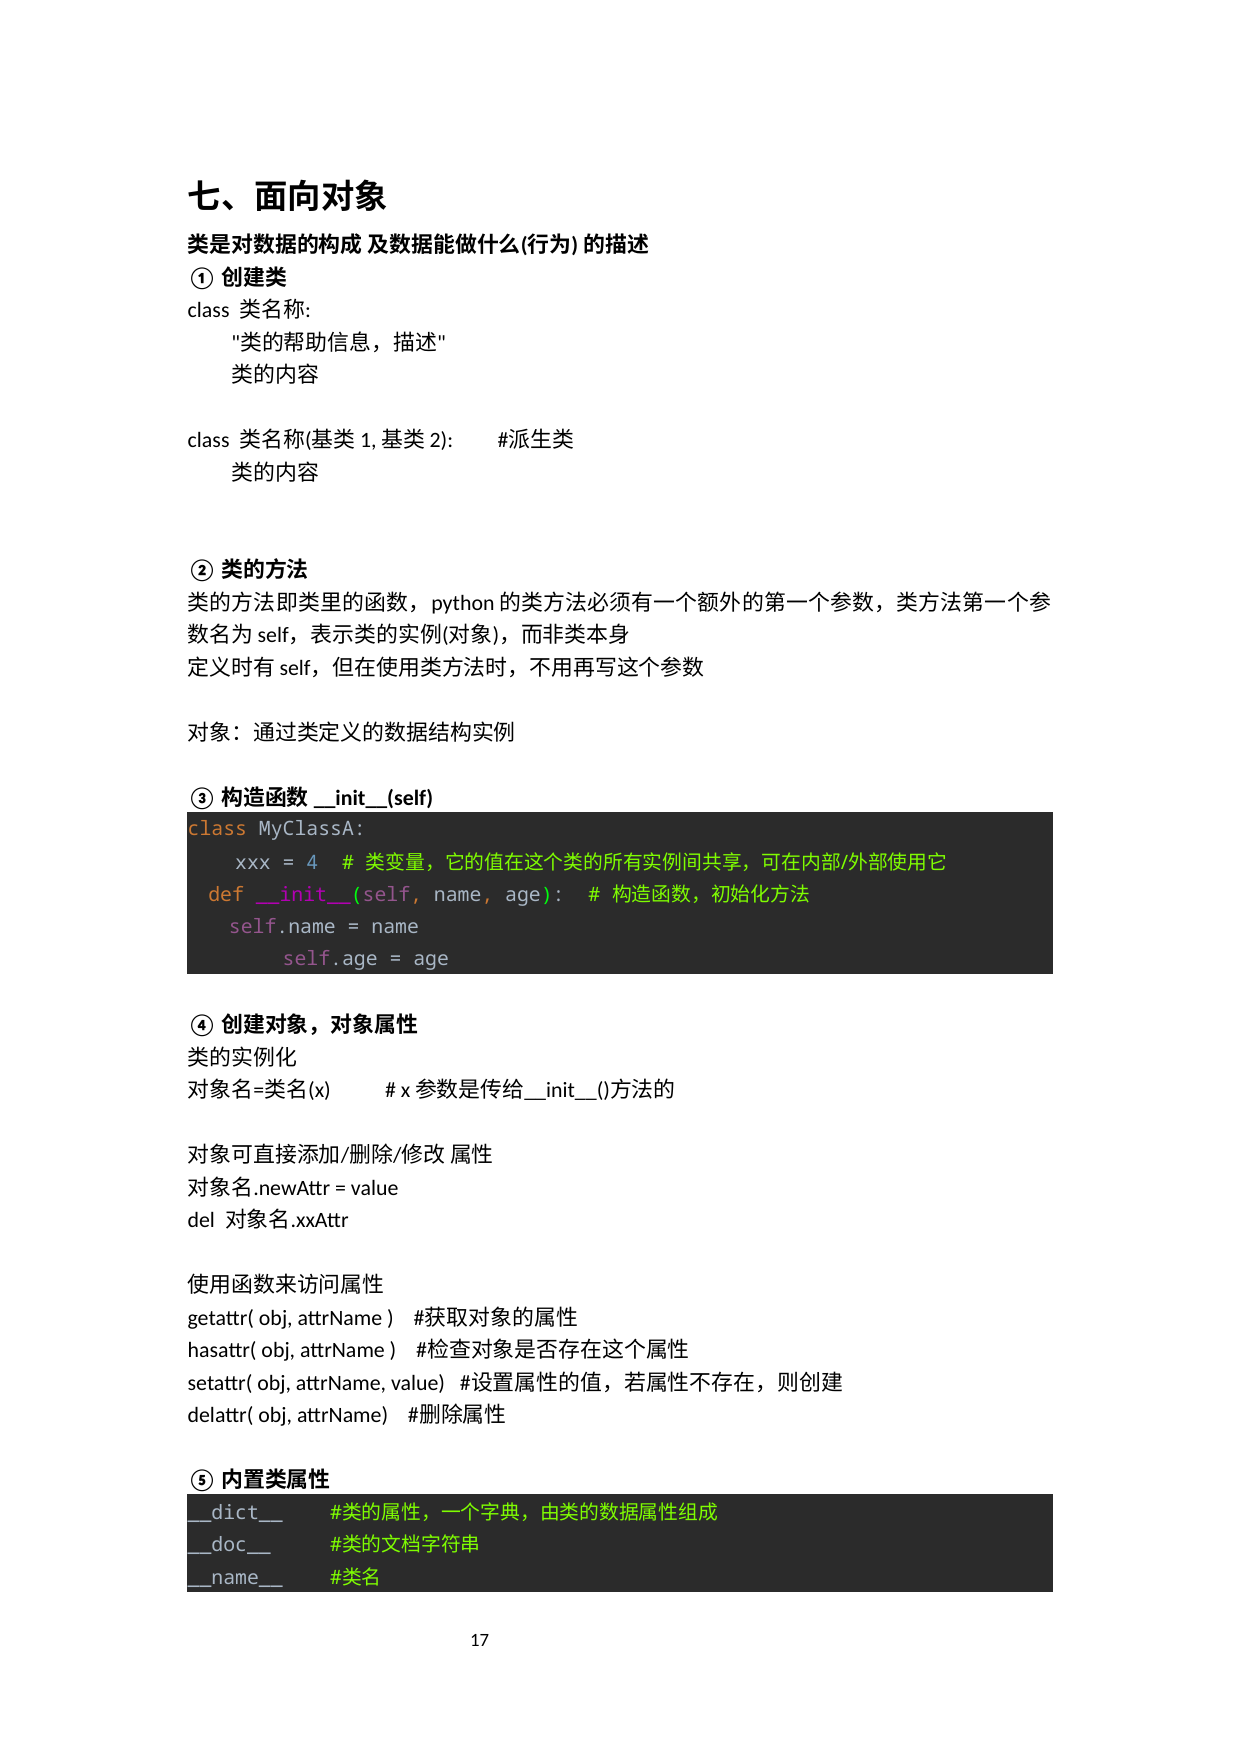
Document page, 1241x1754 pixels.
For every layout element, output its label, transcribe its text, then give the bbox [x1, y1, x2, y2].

text delattr( obj, attrName) #删除属性 [187, 1397, 1053, 1429]
text 对象：通过类定义的数据结构实例 [187, 714, 1053, 747]
text ③构造函数 __init__(self) [187, 779, 1053, 812]
text setattr( obj, attrName, value) #设置属性的值，若属性不存在，则创建 [187, 1364, 1053, 1397]
text 对象名=类名(x) # x参数是传给__init__()方法的 [187, 1072, 1053, 1104]
text 对象名.newAttr = value [187, 1169, 1053, 1202]
text 使用函数来访问属性 [187, 1267, 1053, 1299]
text 对象可直接添加/删除/修改 属性 [187, 1137, 1053, 1169]
text 类是对数据的构成 及数据能做什么(行为) 的描述 [187, 227, 1053, 259]
text class 类名称: [187, 292, 1053, 324]
text class MyClassA: xxx = 4 # 类变量，它的值在这个类的所有实例间共享，可在内部/外部使用它 def __init__(self, name, age): # 构造函数，初始化方法 self.name = name self.age = age [187, 812, 1053, 974]
text class 类名称(基类1, 基类2): #派生类 [187, 422, 1053, 454]
text ④创建对象，对象属性 [187, 1007, 1053, 1039]
text getattr( obj, attrName ) #获取对象的属性 [187, 1299, 1053, 1332]
text 类的方法即类里的函数，python的类方法必须有一个额外的第一个参数，类方法第一个参数名为self，表示类的实例(对象)，而非类本身 [187, 584, 1053, 649]
text hasattr( obj, attrName ) #检查对象是否存在这个属性 [187, 1332, 1053, 1364]
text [187, 1494, 1053, 1592]
text ②类的方法 [187, 552, 1053, 584]
text 定义时有self，但在使用类方法时，不用再写这个参数 [187, 649, 1053, 682]
text "类的帮助信息，描述" [187, 324, 1053, 357]
text 类的实例化 [187, 1039, 1053, 1072]
text ①创建类 [187, 259, 1053, 292]
text 七、面向对象 [187, 162, 1053, 227]
text ⑤内置类属性 [187, 1462, 1053, 1494]
text 类的内容 [187, 357, 1053, 389]
text del 对象名.xxAttr [187, 1202, 1053, 1234]
text 类的内容 [187, 454, 1053, 487]
